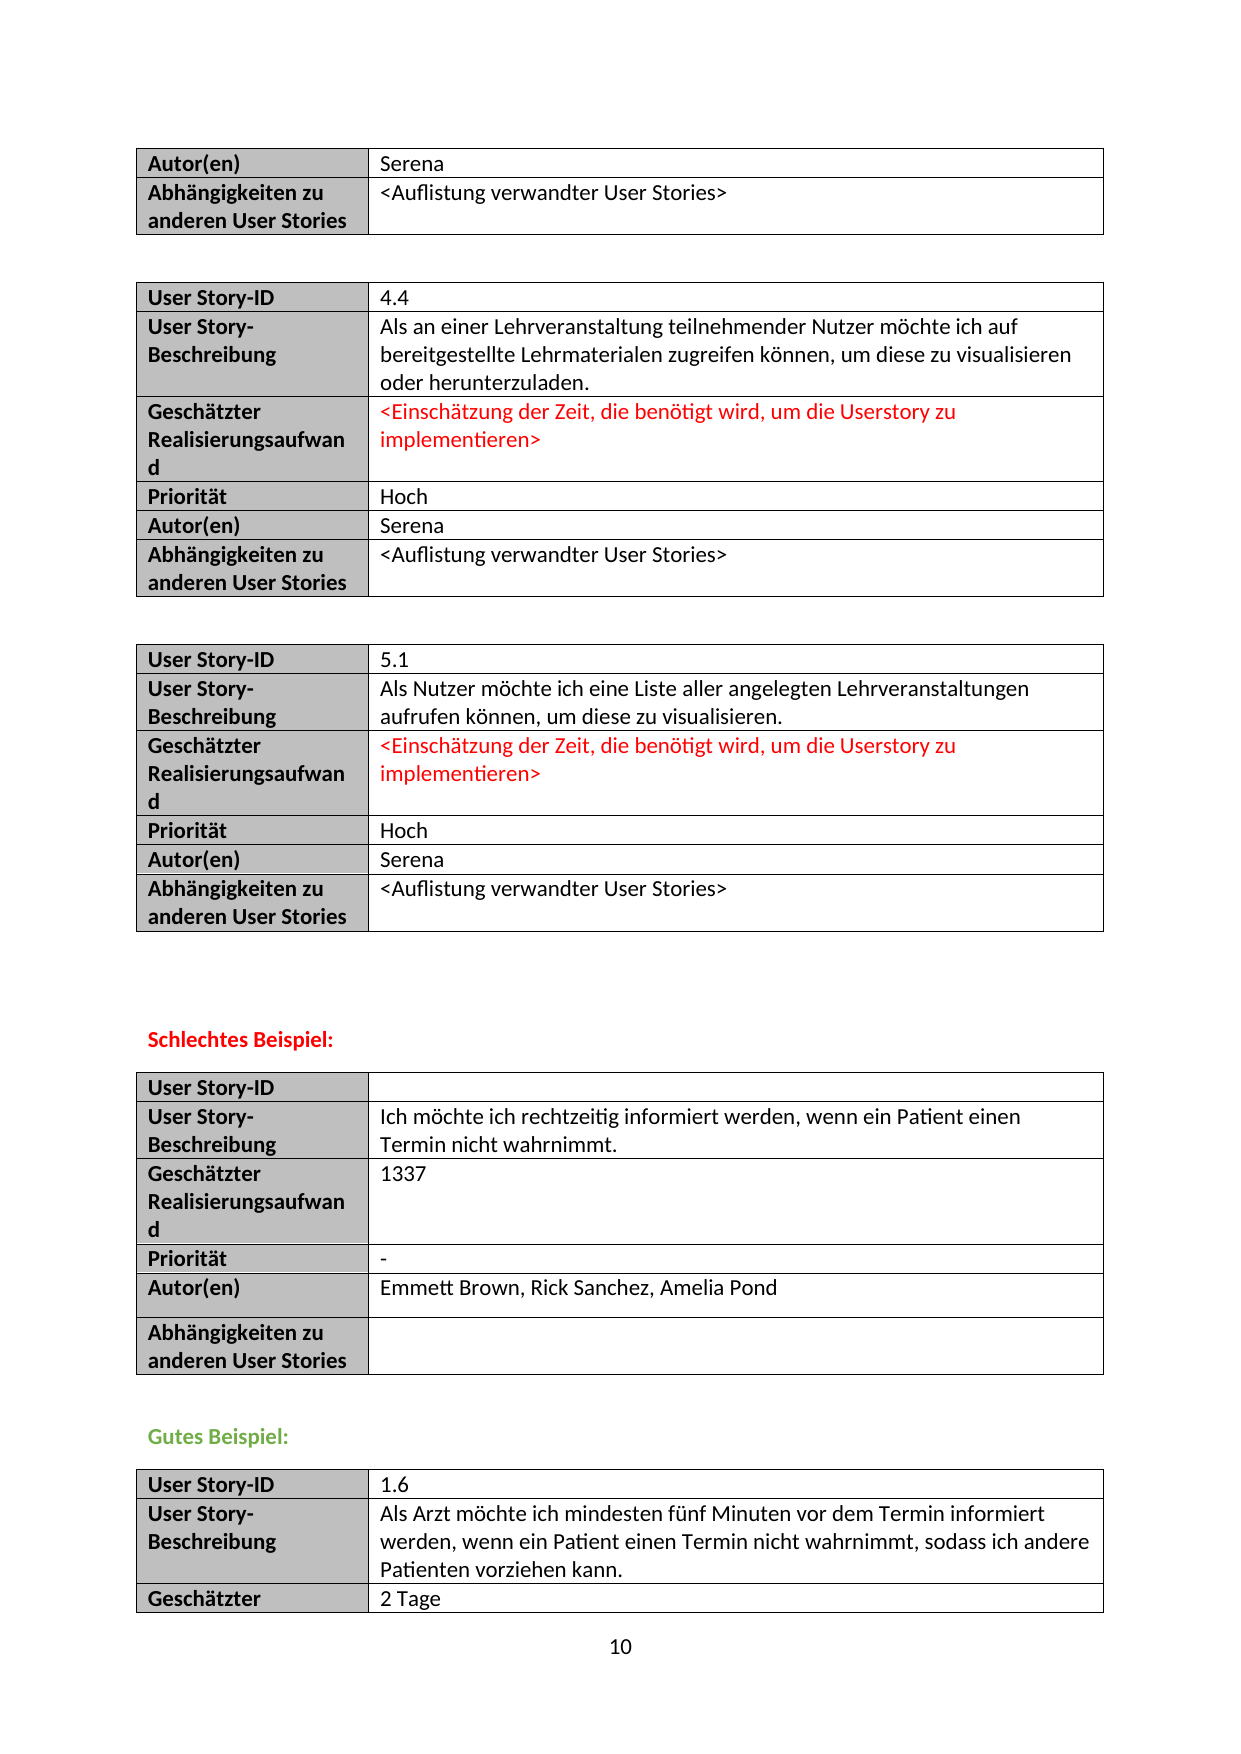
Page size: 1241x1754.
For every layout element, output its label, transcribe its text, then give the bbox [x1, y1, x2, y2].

table_cell Abhängigkeiten zu anderen User Stories [137, 540, 368, 596]
table_cell User Story-Beschreibung [137, 312, 368, 396]
table_cell Emmett Brown, Rick Sanchez, Amelia Pond [369, 1274, 1103, 1317]
table_cell Als an einer Lehrveranstaltung teilnehmender Nutzer möchte ich auf bereitgestellte Lehrmaterialen zugreifen können, um diese zu visualisieren oder herunterzuladen. [369, 312, 1103, 396]
table_cell Serena [369, 511, 1103, 539]
table_cell Abhängigkeiten zu anderen User Stories [137, 1318, 368, 1374]
table_header User Story-ID [137, 283, 368, 311]
table_cell Priorität [137, 1245, 368, 1272]
table_cell Serena [369, 149, 1103, 177]
table_cell 2 Tage [369, 1584, 1103, 1612]
table_header User Story-ID [137, 1073, 368, 1101]
table_header 5.1 [369, 645, 1103, 673]
text Gutes Beispiel: [148, 1422, 1093, 1450]
table_cell <Auflistung verwandter User Stories> [369, 540, 1103, 596]
table_cell Als Arzt möchte ich mindesten fünf Minuten vor dem Termin informiert werden, wenn ein Patient einen Termin nicht wahrnimmt, sodass ich andere Patienten vorziehen kann. [369, 1499, 1103, 1583]
table_cell Als Nutzer möchte ich eine Liste aller angelegten Lehrveranstaltungen aufrufen können, um diese zu visualisieren. [369, 674, 1103, 730]
table_cell Autor(en) [137, 511, 368, 539]
table_cell Abhängigkeiten zu anderen User Stories [137, 875, 368, 931]
table_cell Hoch [369, 816, 1103, 844]
table_cell Geschätzter Realisierungsaufwand [137, 731, 368, 815]
table_cell <Auflistung verwandter User Stories> [369, 178, 1103, 234]
table_cell Geschätzter Realisierungsaufwand [137, 397, 368, 481]
table_cell Priorität [137, 816, 368, 844]
table_cell [369, 1318, 1103, 1374]
table_cell Autor(en) [137, 845, 368, 873]
table_cell <Einschätzung der Zeit, die benötigt wird, um die Userstory zu implementieren> [369, 731, 1103, 815]
table_header User Story-ID [137, 645, 368, 673]
table_cell Geschätzter Realisierungsaufwand [137, 1159, 368, 1243]
table_cell Abhängigkeiten zu anderen User Stories [137, 178, 368, 234]
table_cell Hoch [369, 482, 1103, 510]
table_cell 1337 [369, 1159, 1103, 1243]
table_cell <Auflistung verwandter User Stories> [369, 875, 1103, 931]
table_cell Serena [369, 845, 1103, 873]
text Schlechtes Beispiel: [148, 1025, 1093, 1053]
table_cell - [369, 1245, 1103, 1272]
table_cell Priorität [137, 482, 368, 510]
table_header [369, 1073, 1103, 1101]
table_cell Ich möchte ich rechtzeitig informiert werden, wenn ein Patient einen Termin nicht wahrnimmt. [369, 1102, 1103, 1158]
table_cell User Story-Beschreibung [137, 1499, 368, 1583]
table_cell Autor(en) [137, 149, 368, 177]
table_cell User Story-Beschreibung [137, 674, 368, 730]
table_header 4.4 [369, 283, 1103, 311]
table_cell User Story-Beschreibung [137, 1102, 368, 1158]
table_cell <Einschätzung der Zeit, die benötigt wird, um die Userstory zu implementieren> [369, 397, 1103, 481]
table_cell Autor(en) [137, 1274, 368, 1317]
table_cell Geschätzter Realisierungsaufwand [137, 1584, 368, 1612]
table_header 1.6 [369, 1470, 1103, 1498]
table_header User Story-ID [137, 1470, 368, 1498]
